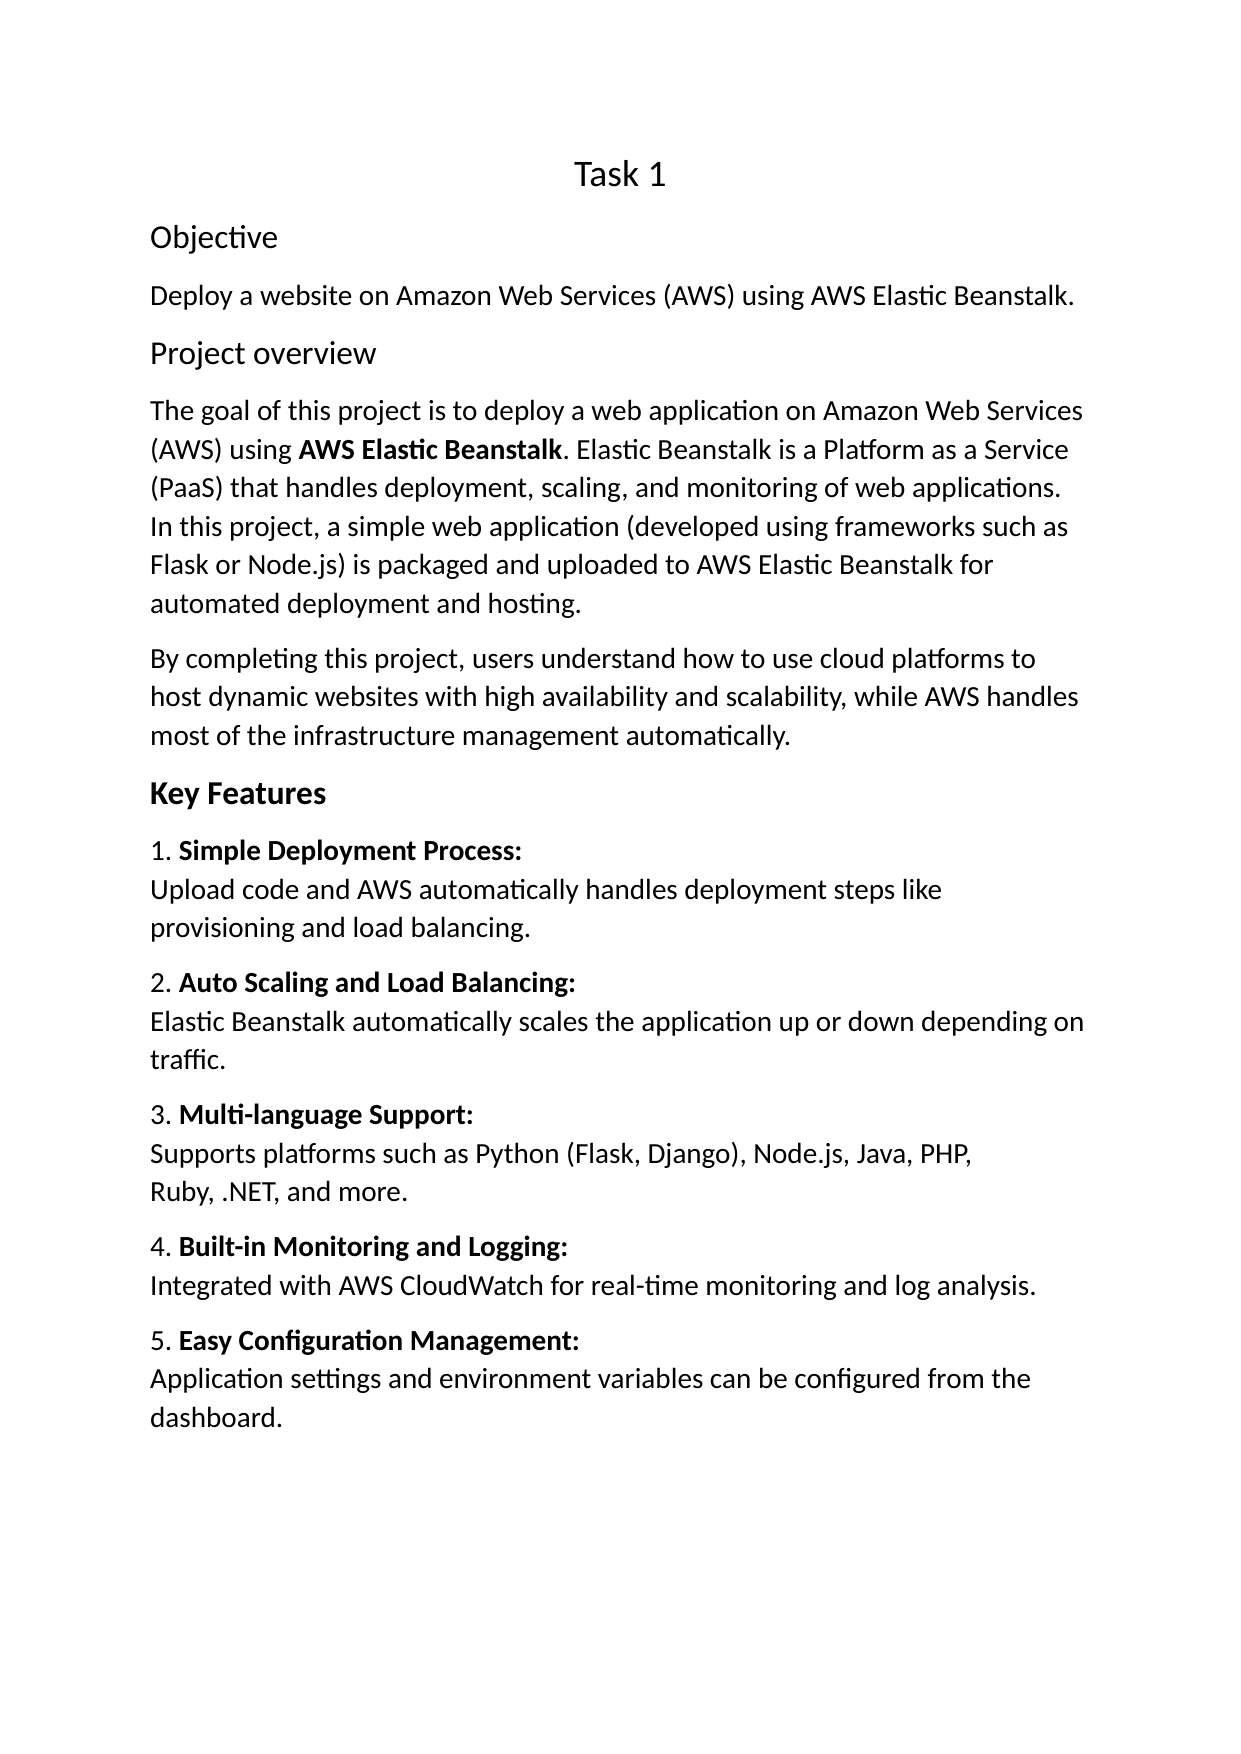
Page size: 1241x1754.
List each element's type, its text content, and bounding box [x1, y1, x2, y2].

text By completing this project, users understand how to use cloud platforms to host dynamic websites with high availability and scalability, while AWS handles most of the infrastructure management automatically. [150, 640, 1090, 752]
text 4. Built-in Monitoring and Logging: Integrated with AWS CloudWatch for real-time monitoring and log analysis. [150, 1228, 1090, 1302]
text Objective [150, 216, 1090, 257]
text Key Features [150, 772, 1090, 812]
text Project overview [150, 332, 1090, 373]
text 3. Multi-language Support: Supports platforms such as Python (Flask, Django), Node.js, Java, PHP, Ruby, .NET, and more. [150, 1096, 1090, 1209]
text 1. Simple Deployment Process: Upload code and AWS automatically handles deployment steps like provisioning and load balancing. [150, 832, 1090, 945]
text Task 1 [150, 150, 1090, 196]
text 5. Easy Configuration Management: Application settings and environment variables can be configured from the dashboard. [150, 1322, 1090, 1434]
text 2. Auto Scaling and Load Balancing: Elastic Beanstalk automatically scales the application up or down depending on traffic. [150, 964, 1090, 1077]
text Deploy a website on Amazon Web Services (AWS) using AWS Elastic Beanstalk. [150, 277, 1090, 312]
text The goal of this project is to deploy a web application on Amazon Web Services (AWS) using AWS Elastic Beanstalk. Elastic Beanstalk is a Platform as a Service (PaaS) that handles deployment, scaling, and monitoring of web applications. In this project, a simple web application (developed using frameworks such as Flask or Node.js) is packaged and uploaded to AWS Elastic Beanstalk for automated deployment and hosting. [150, 392, 1090, 620]
